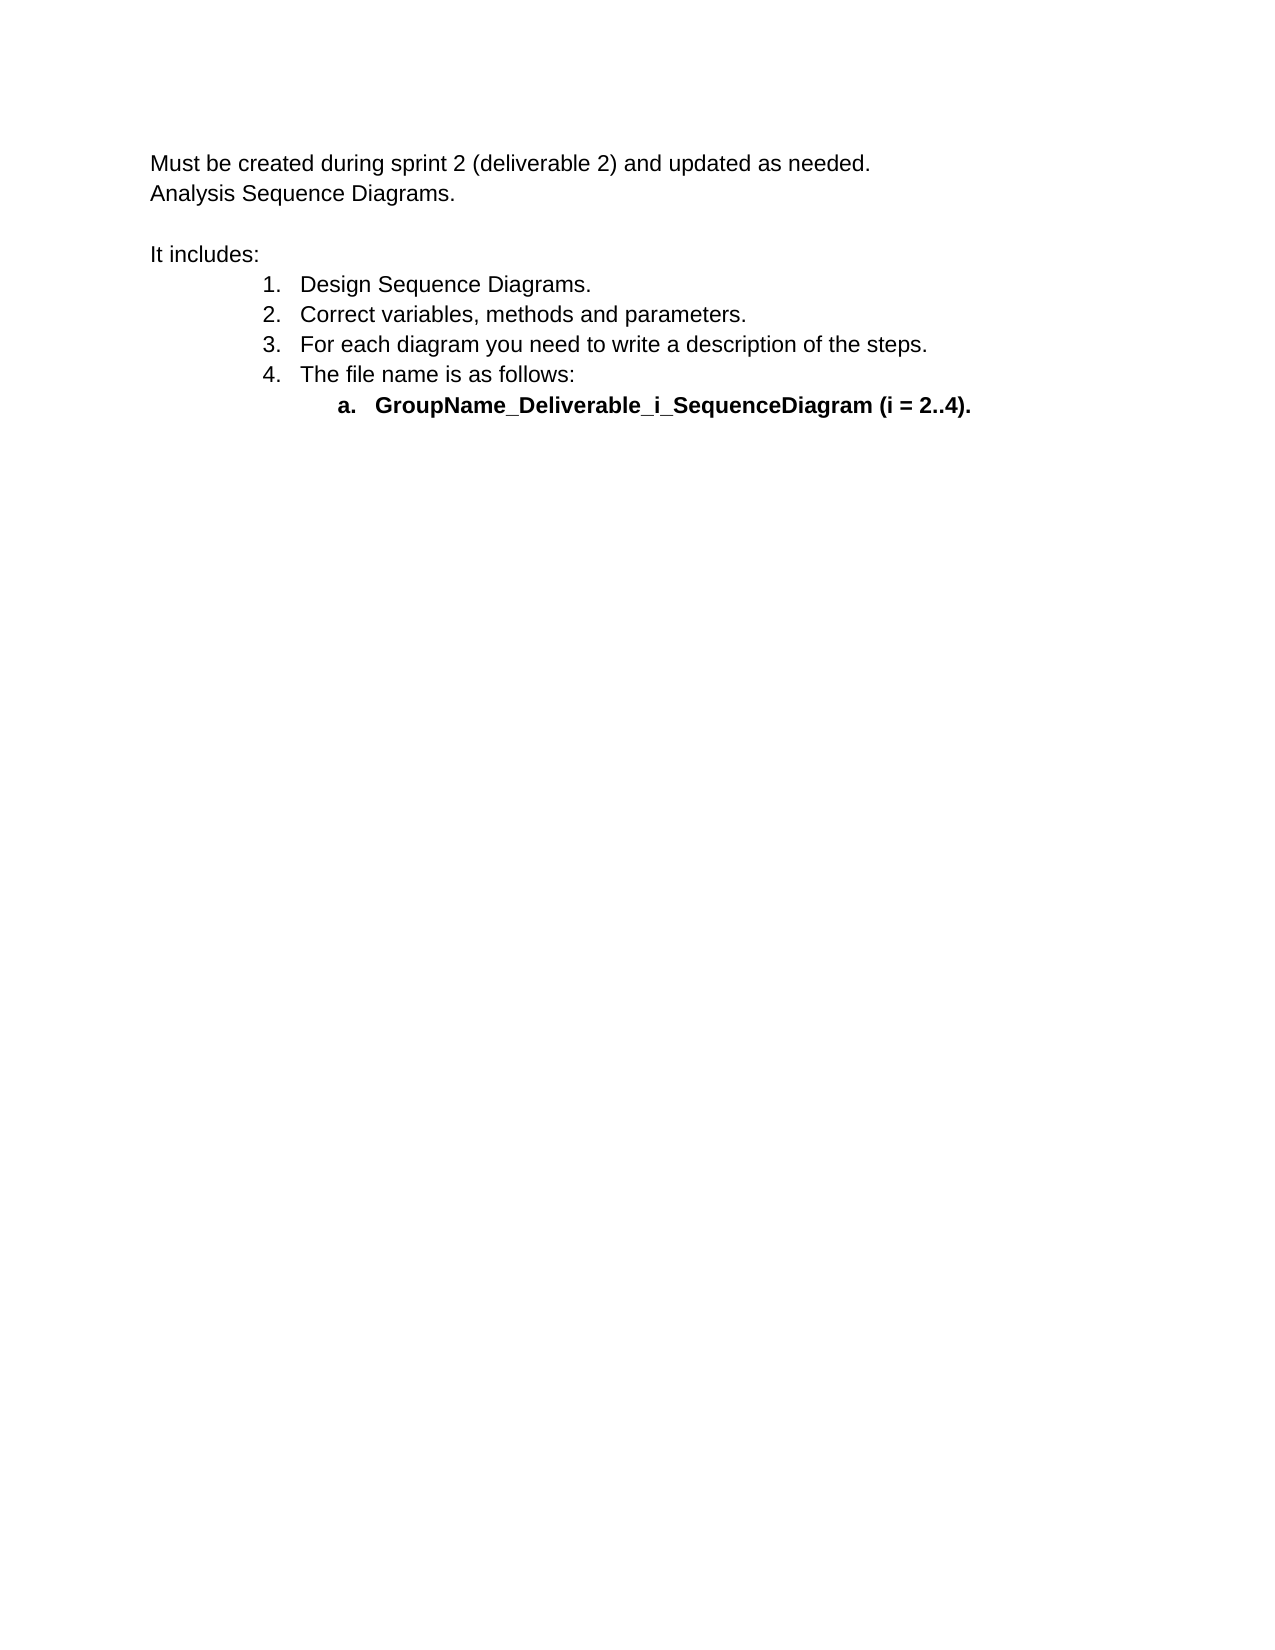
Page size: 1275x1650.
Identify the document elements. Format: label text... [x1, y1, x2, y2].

list The file name is as follows: [262, 361, 1125, 388]
list For each diagram you need to write a description of the steps. [262, 331, 1125, 358]
list GroupName_Deliverable_i_SequenceDiagram (i = 2..4). [337, 392, 1125, 418]
list Correct variables, methods and parameters. [262, 301, 1125, 327]
text Analysis Sequence Diagrams. [150, 180, 1125, 207]
text It includes: [150, 241, 1125, 267]
text Must be created during sprint 2 (deliverable 2) and updated as needed. [150, 150, 1125, 176]
list Design Sequence Diagrams. [262, 271, 1125, 297]
